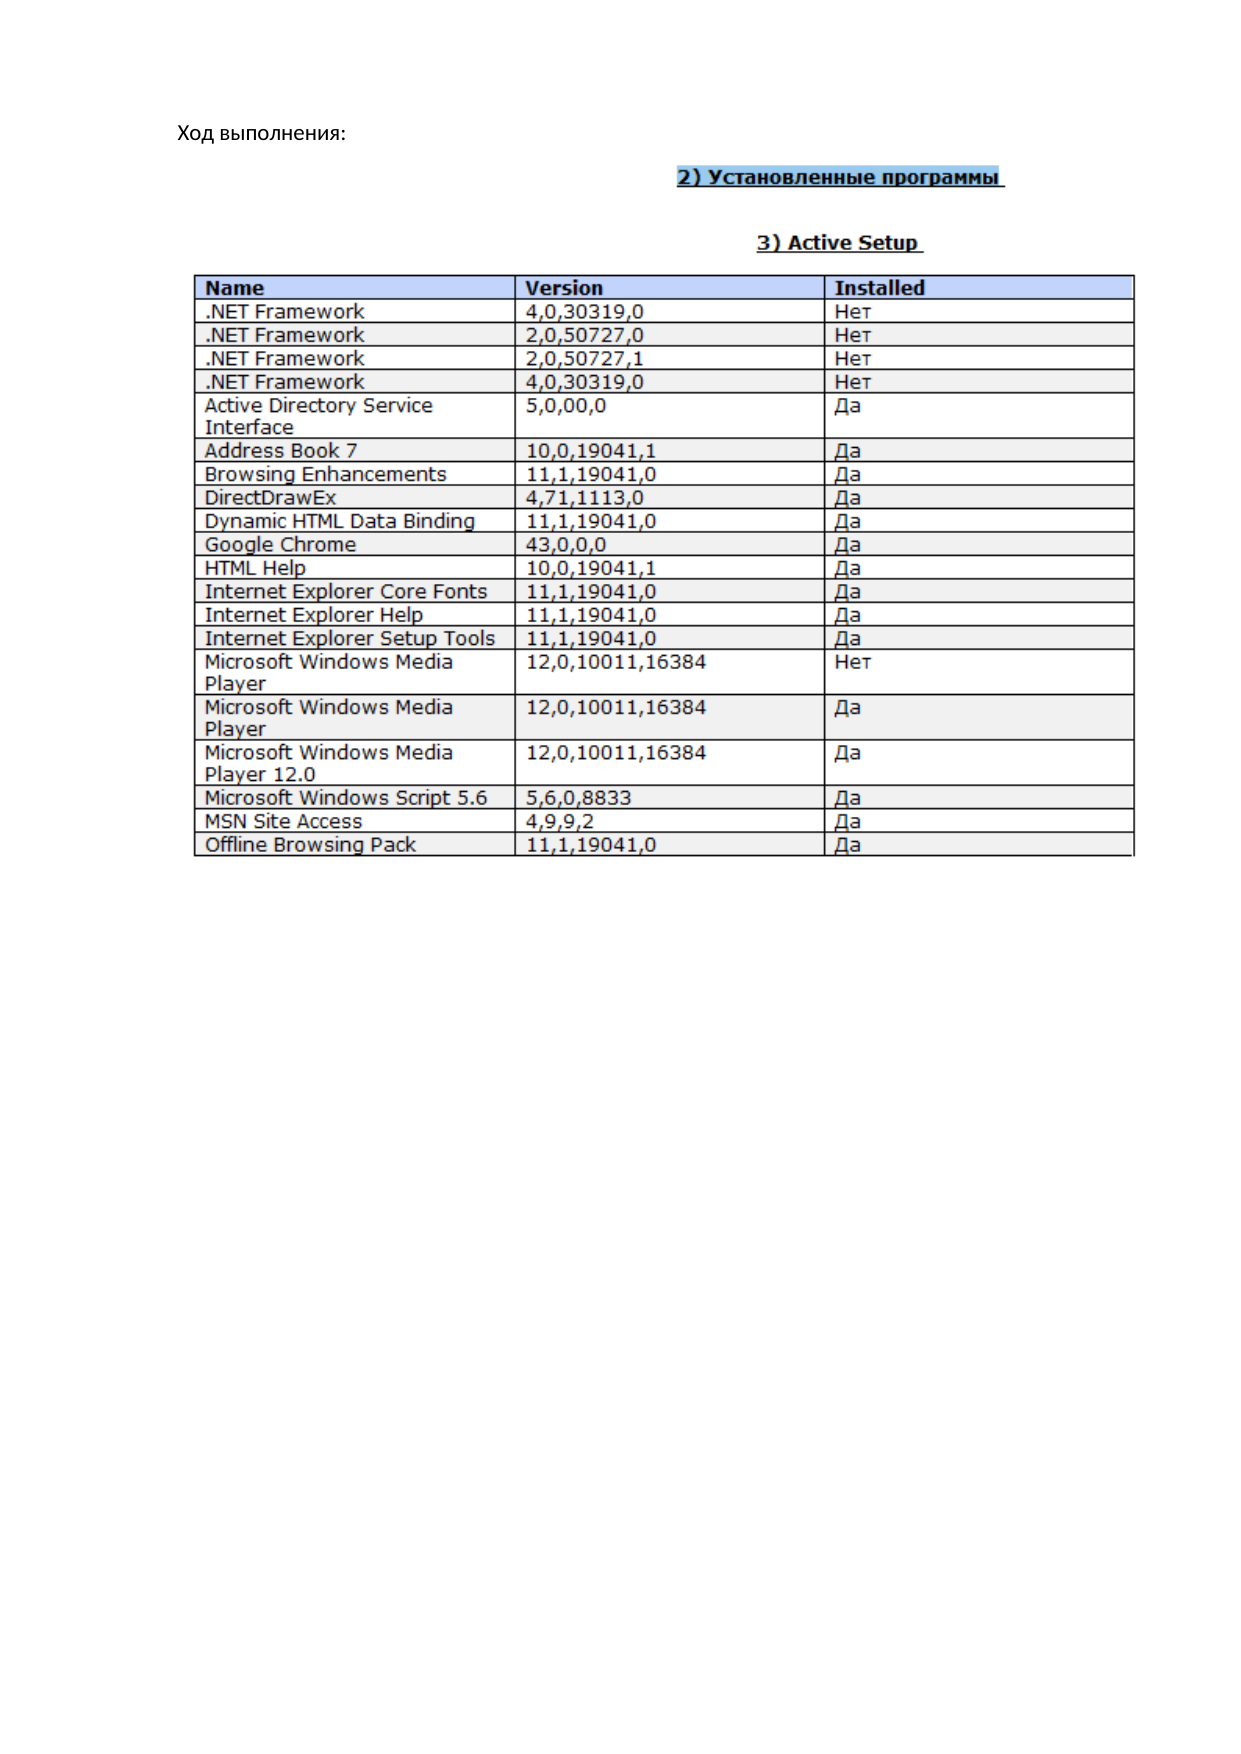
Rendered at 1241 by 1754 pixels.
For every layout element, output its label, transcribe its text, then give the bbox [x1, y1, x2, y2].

picture [177, 164, 1143, 866]
text Ход выполнения: [177, 118, 1152, 146]
